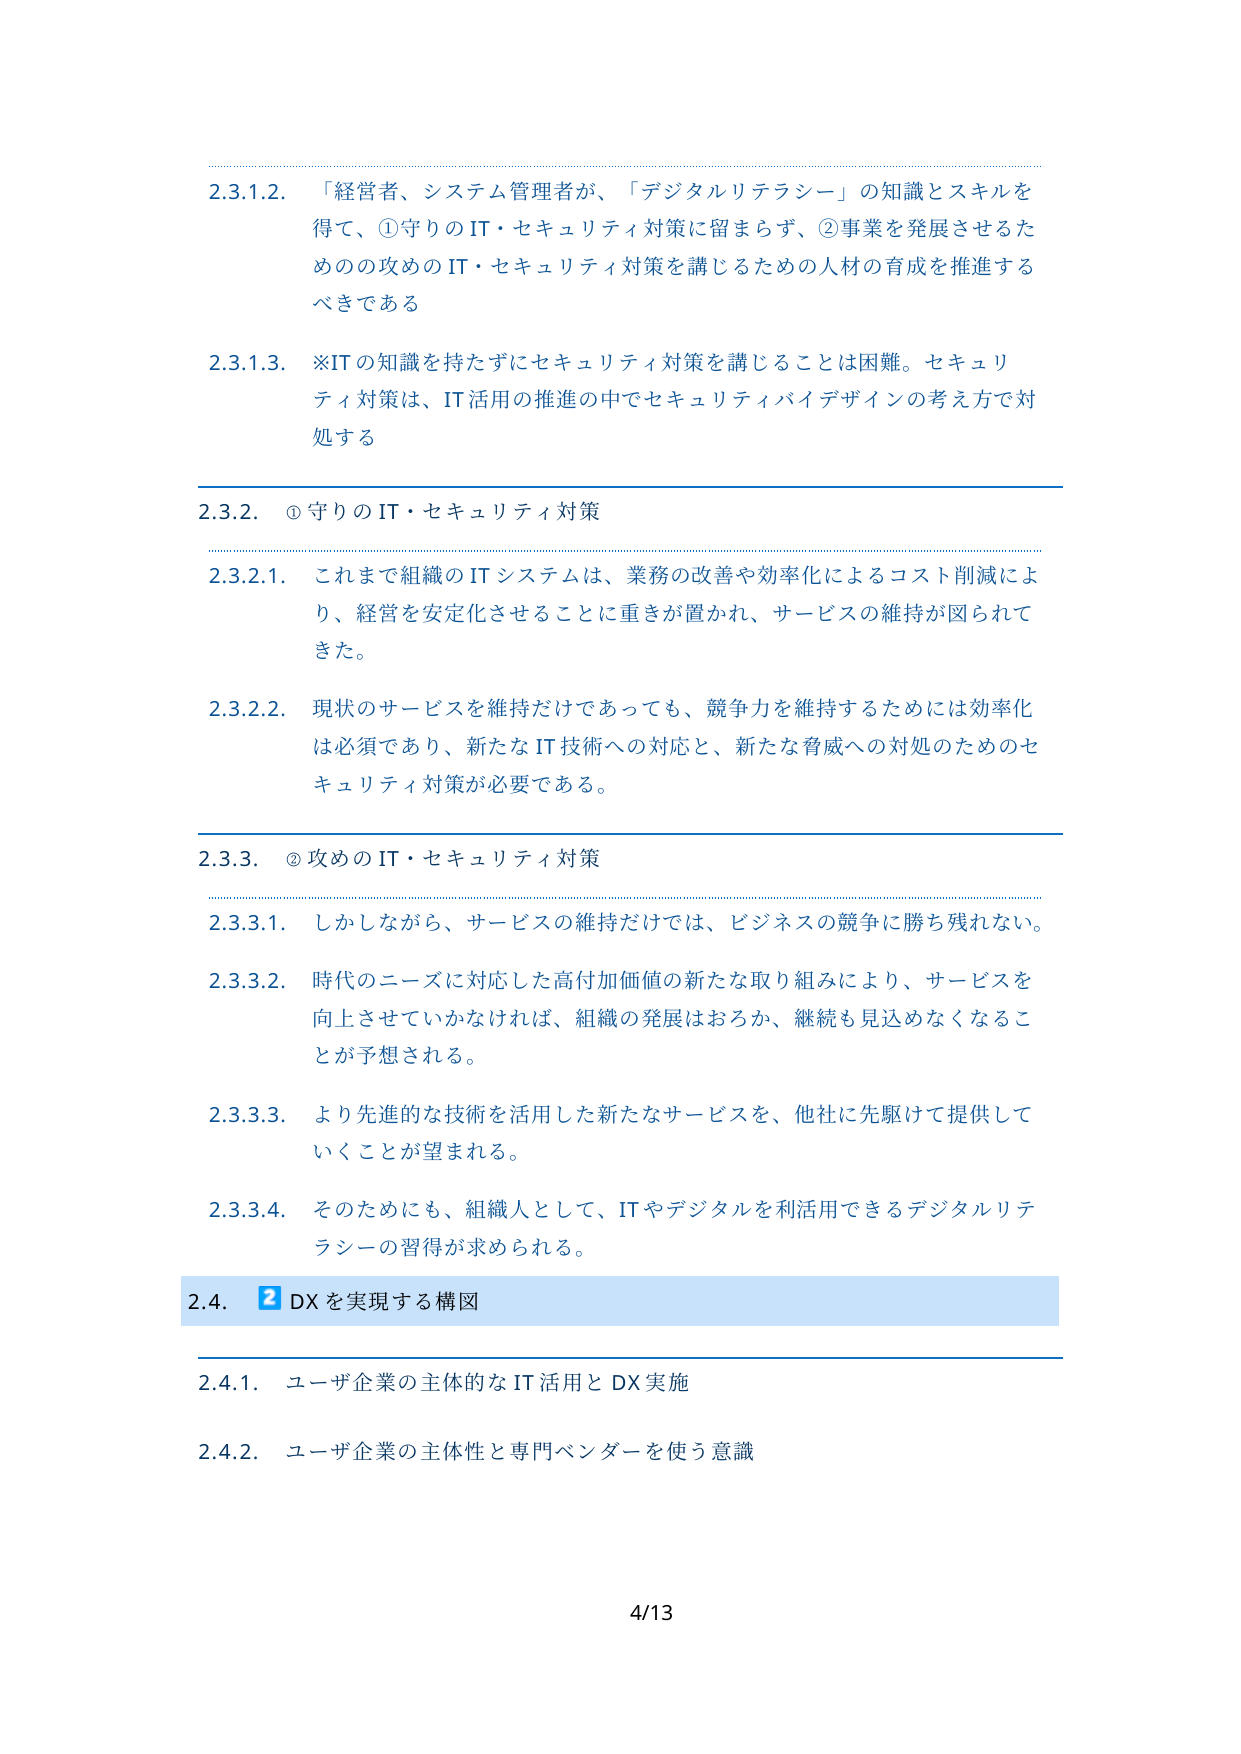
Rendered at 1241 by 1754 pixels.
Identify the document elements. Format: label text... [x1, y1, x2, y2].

subtitle 時代のニーズに対応した高付加価値の新たな取り組みにより、サービスを向上させていかなければ、組織の発展はおろか、継続も見込めなくなることが予想される。 [208, 955, 1042, 1074]
subtitle DXを実現する構図 [188, 1282, 1053, 1319]
subtitle ①守りのIT・セキュリティ対策 [198, 488, 1063, 529]
subtitle ユーザ企業の主体性と専門ベンダーを使う意識 [198, 1426, 1063, 1469]
subtitle これまで組織のITシステムは、業務の改善や効率化によるコスト削減により、経営を安定化させることに重きが置かれ、サービスの維持が図られてきた。 [208, 550, 1042, 668]
subtitle 現状のサービスを維持だけであっても、競争力を維持するためには効率化は必須であり、新たなIT技術への対応と、新たな脅威への対処のためのセキュリティ対策が必要である。 [208, 683, 1042, 802]
subtitle そのためにも、組織人として、ITやデジタルを利活用できるデジタルリテラシーの習得が求められる。 [208, 1184, 1042, 1265]
subtitle ②攻めのIT・セキュリティ対策 [198, 835, 1063, 876]
subtitle より先進的な技術を活用した新たなサービスを、他社に先駆けて提供していくことが望まれる。 [208, 1089, 1042, 1169]
subtitle ※ITの知識を持たずにセキュリティ対策を講じることは困難。セキュリティ対策は、IT活用の推進の中でセキュリティバイデザインの考え方で対処する [208, 337, 1042, 455]
subtitle ユーザ企業の主体的なIT活用とDX実施 [198, 1359, 1063, 1400]
picture [258, 1286, 282, 1310]
subtitle 「経営者、システム管理者が、「デジタルリテラシー」の知識とスキルを得て、①守りのIT・セキュリティ対策に留まらず、②事業を発展させるためのの攻めのIT・セキュリティ対策を講じるための人材の育成を推進するべきである [208, 166, 1042, 322]
subtitle しかしながら、サービスの維持だけでは、ビジネスの競争に勝ち残れない。 [208, 897, 1042, 940]
